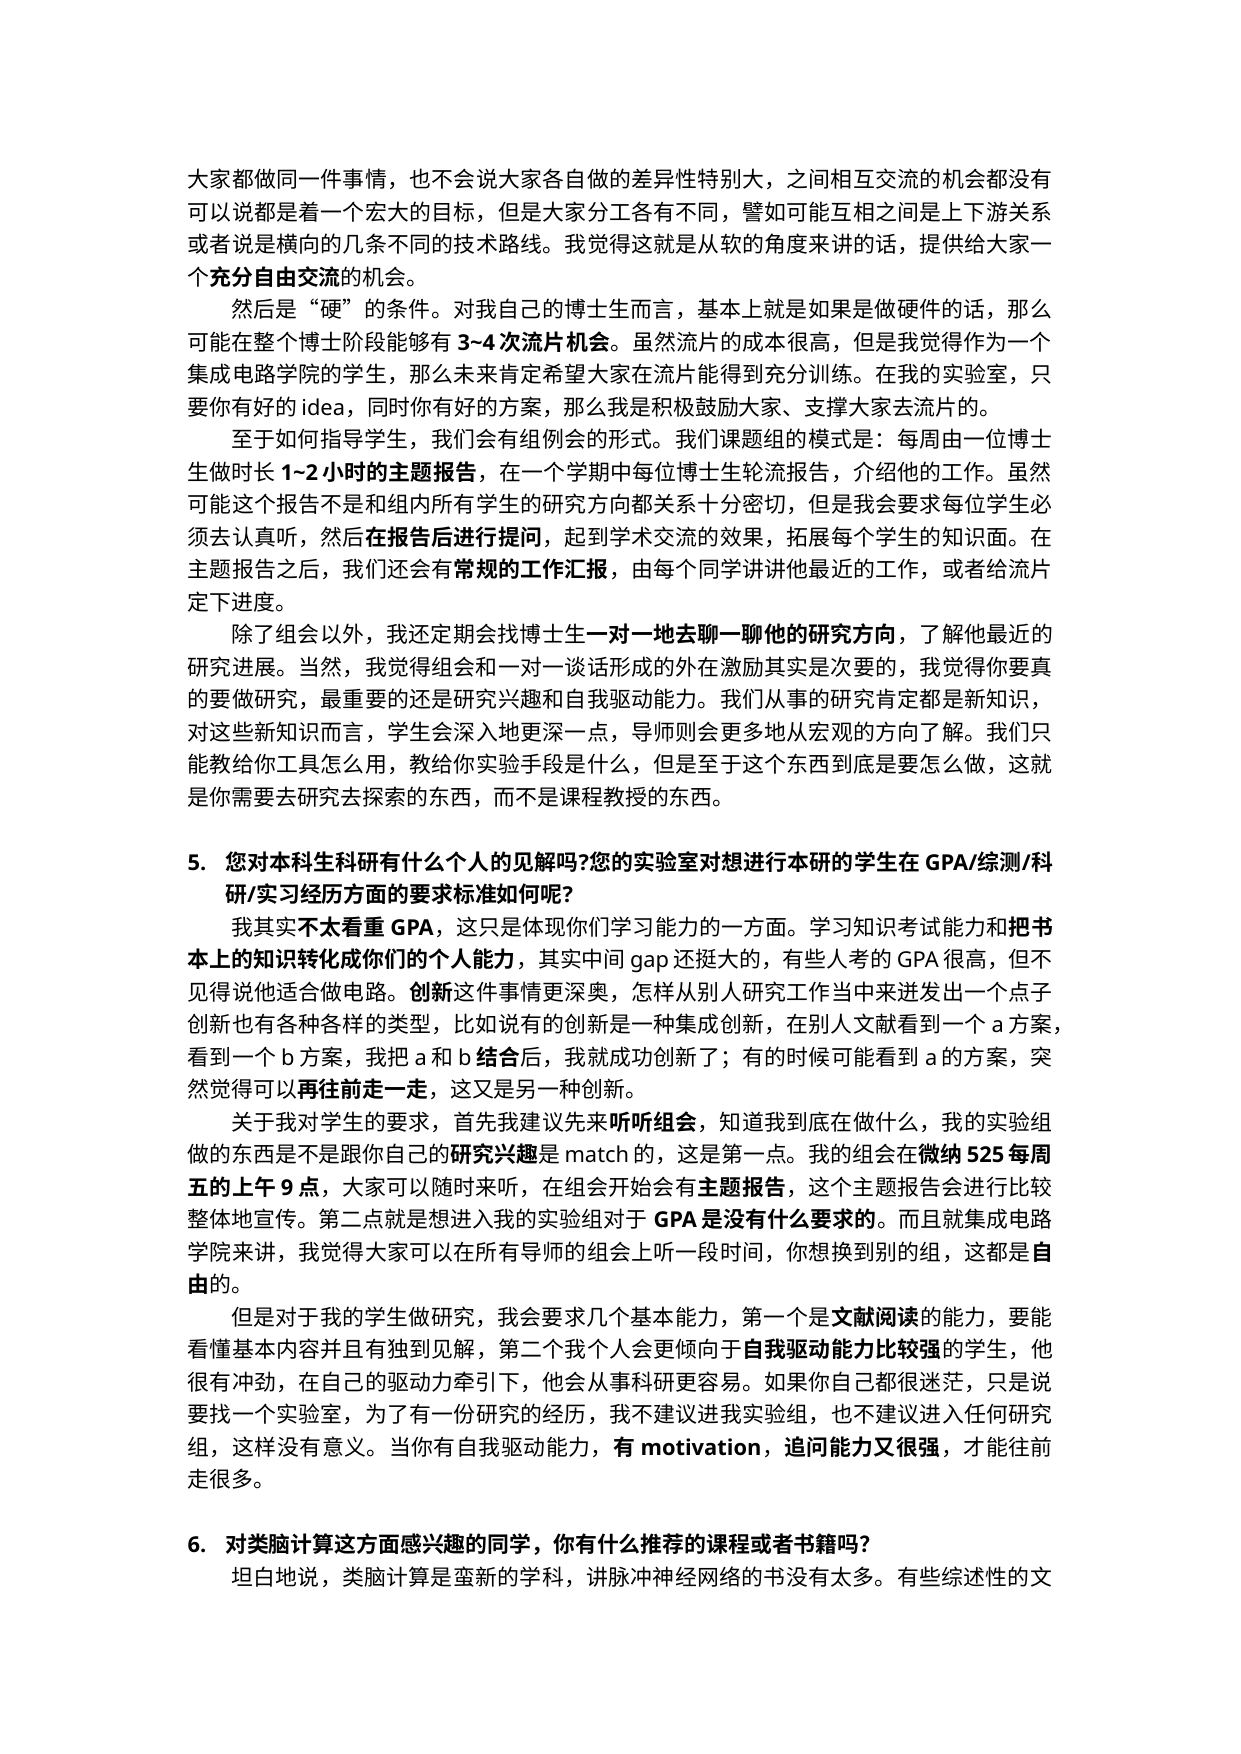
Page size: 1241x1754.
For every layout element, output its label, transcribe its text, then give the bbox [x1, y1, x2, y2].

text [187, 1559, 1053, 1592]
text 但是对于我的学生做研究，我会要求几个基本能力，第一个是文献阅读的能力，要能看懂基本内容并且有独到见解，第二个我个人会更倾向于自我驱动能力比较强的学生，他很有冲劲，在自己的驱动力牵引下，他会从事科研更容易。如果你自己都很迷茫，只是说要找一个实验室，为了有一份研究的经历，我不建议进我实验组，也不建议进入任何研究组，这样没有意义。当你有自我驱动能力，有motivation，追问能力又很强，才能往前走很多。 [187, 1299, 1053, 1494]
text 关于我对学生的要求，首先我建议先来听听组会，知道我到底在做什么，我的实验组做的东西是不是跟你自己的研究兴趣是match的，这是第一点。我的组会在微纳525每周五的上午9点，大家可以随时来听，在组会开始会有主题报告，这个主题报告会进行比较整体地宣传。第二点就是想进入我的实验组对于GPA是没有什么要求的。而且就集成电路学院来讲，我觉得大家可以在所有导师的组会上听一段时间，你想换到别的组，这都是自由的。 [187, 1104, 1053, 1299]
list 对类脑计算这方面感兴趣的同学，你有什么推荐的课程或者书籍吗？ [187, 1527, 1053, 1559]
list 您对本科生科研有什么个人的见解吗?您的实验室对想进行本研的学生在GPA/综测/科研/实习经历方面的要求标准如何呢? [187, 844, 1053, 909]
text 除了组会以外，我还定期会找博士生一对一地去聊一聊他的研究方向，了解他最近的研究进展。当然，我觉得组会和一对一谈话形成的外在激励其实是次要的，我觉得你要真的要做研究，最重要的还是研究兴趣和自我驱动能力。我们从事的研究肯定都是新知识，对这些新知识而言，学生会深入地更深一点，导师则会更多地从宏观的方向了解。我们只能教给你工具怎么用，教给你实验手段是什么，但是至于这个东西到底是要怎么做，这就是你需要去研究去探索的东西，而不是课程教授的东西。 [187, 617, 1053, 812]
text 然后是“硬”的条件。对我自己的博士生而言，基本上就是如果是做硬件的话，那么可能在整个博士阶段能够有3~4次流片机会。虽然流片的成本很高，但是我觉得作为一个集成电路学院的学生，那么未来肯定希望大家在流片能得到充分训练。在我的实验室，只要你有好的idea，同时你有好的方案，那么我是积极鼓励大家、支撑大家去流片的。 [187, 292, 1053, 422]
text 至于如何指导学生，我们会有组例会的形式。我们课题组的模式是：每周由一位博士生做时长1~2小时的主题报告，在一个学期中每位博士生轮流报告，介绍他的工作。虽然可能这个报告不是和组内所有学生的研究方向都关系十分密切，但是我会要求每位学生必须去认真听，然后在报告后进行提问，起到学术交流的效果，拓展每个学生的知识面。在主题报告之后，我们还会有常规的工作汇报，由每个同学讲讲他最近的工作，或者给流片定下进度。 [187, 422, 1053, 617]
text 我其实不太看重GPA，这只是体现你们学习能力的一方面。学习知识考试能力和把书本上的知识转化成你们的个人能力，其实中间gap还挺大的，有些人考的GPA很高，但不见得说他适合做电路。创新这件事情更深奥，怎样从别人研究工作当中来迸发出一个点子，创新也有各种各样的类型，比如说有的创新是一种集成创新，在别人文献看到一个a方案，看到一个b方案，我把a和b结合后，我就成功创新了；有的时候可能看到a的方案，突然觉得可以再往前走一走，这又是另一种创新。 [187, 909, 1053, 1104]
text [187, 162, 1053, 292]
